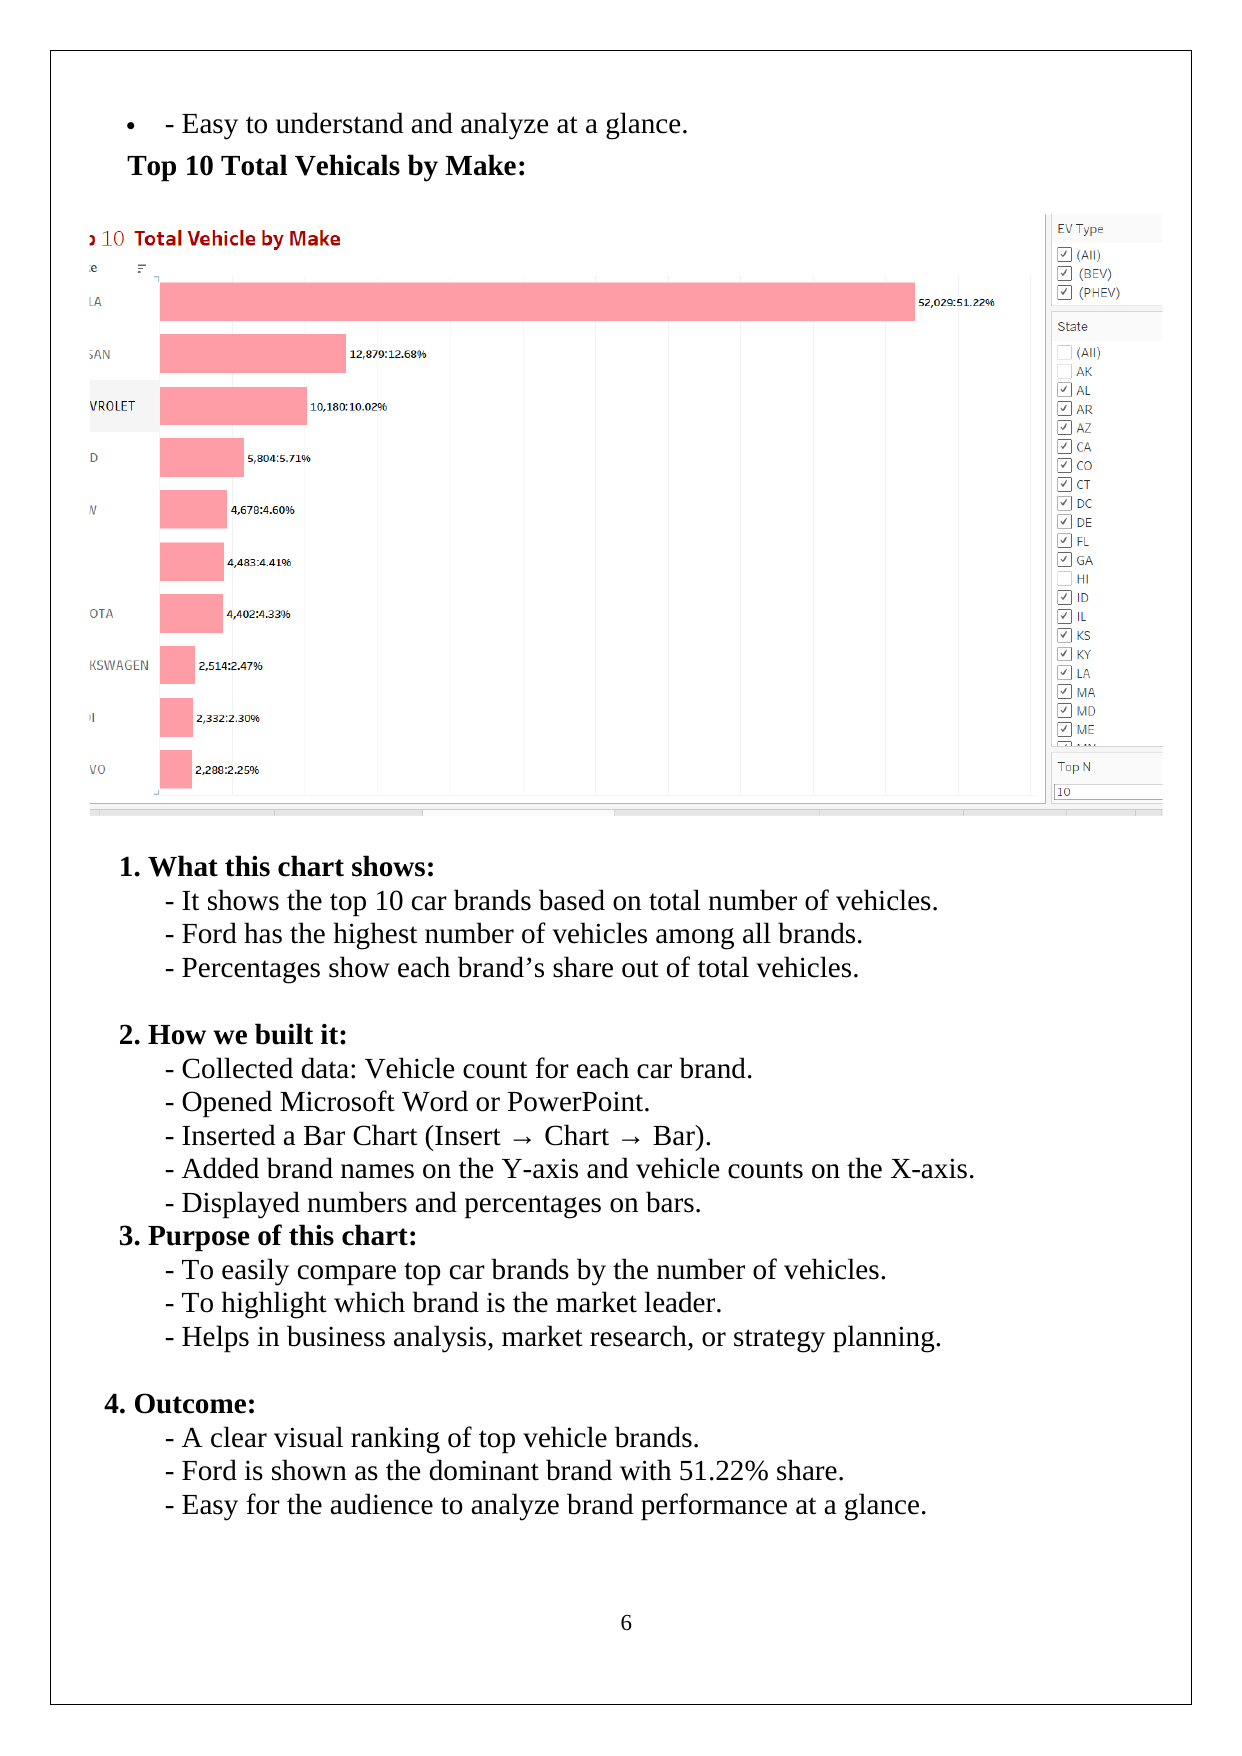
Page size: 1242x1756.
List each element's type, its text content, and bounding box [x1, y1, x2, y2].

text - A clear visual ranking of top vehicle brands. [164, 1420, 1162, 1453]
text - Ford has the highest number of vehicles among all brands. [164, 917, 1162, 950]
text - To easily compare top car brands by the number of vehicles. [164, 1252, 1162, 1286]
picture [89, 214, 1163, 816]
subtitle Top 10 Total Vehicals by Make: [127, 148, 1162, 181]
subtitle - Easy to understand and analyze at a glance. [127, 106, 1162, 140]
text - Displayed numbers and percentages on bars. [164, 1185, 1162, 1218]
text - Percentages show each brand’s share out of total vehicles. [164, 950, 1162, 984]
text - Added brand names on the Y-axis and vehicle counts on the X-axis. [164, 1151, 1162, 1185]
text 3. Purpose of this chart: [89, 1218, 1162, 1252]
text 4. Outcome: [89, 1386, 1162, 1420]
text - To highlight which brand is the market leader. [164, 1286, 1162, 1319]
text - It shows the top 10 car brands based on total number of vehicles. [164, 883, 1162, 917]
text - Opened Microsoft Word or PowerPoint. [164, 1084, 1162, 1118]
text - Ford is shown as the dominant brand with 51.22% share. [164, 1453, 1162, 1487]
text - Inserted a Bar Chart (Insert → Chart → Bar). [164, 1118, 1162, 1151]
text - Easy for the audience to analyze brand performance at a glance. [164, 1487, 1162, 1520]
text 2. How we built it: [89, 1017, 1162, 1051]
text - Helps in business analysis, market research, or strategy planning. [164, 1319, 1162, 1353]
text - Collected data: Vehicle count for each car brand. [164, 1051, 1162, 1084]
text 1. What this chart shows: [89, 849, 1162, 883]
